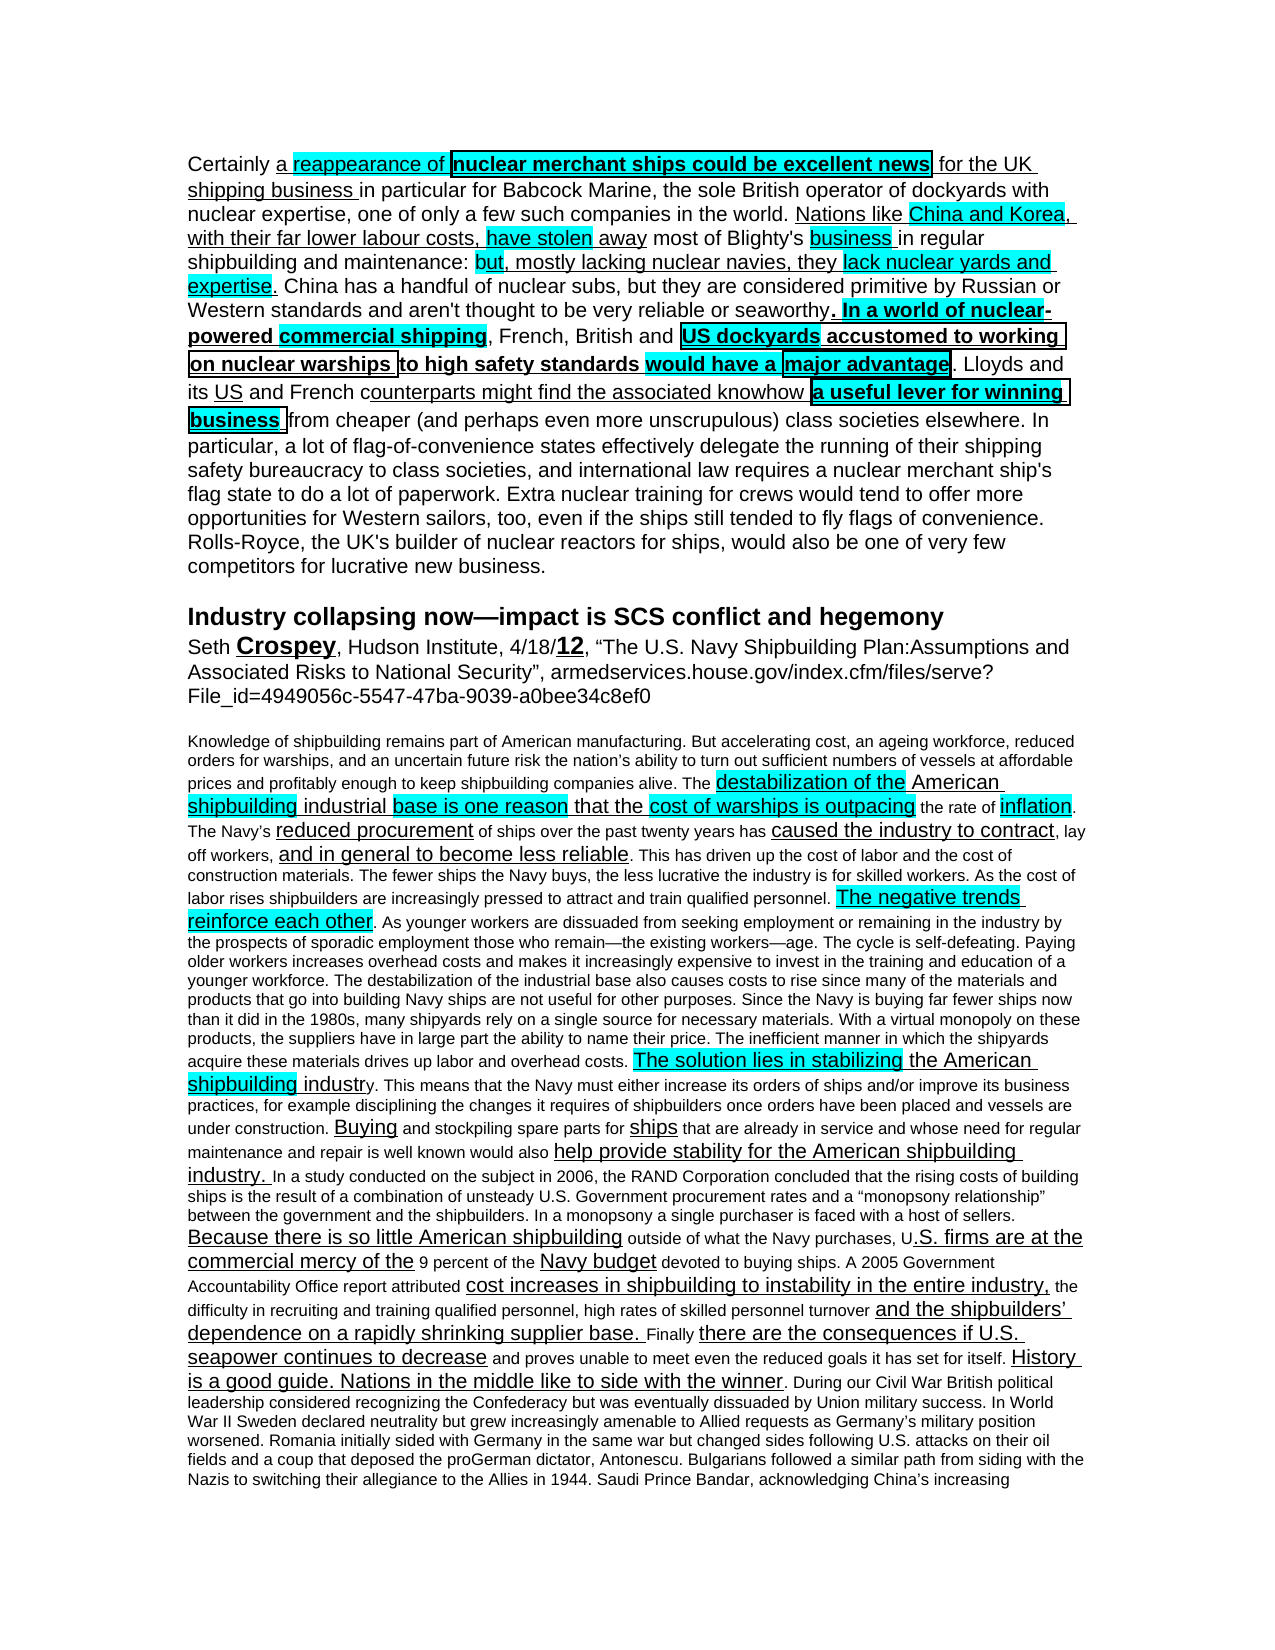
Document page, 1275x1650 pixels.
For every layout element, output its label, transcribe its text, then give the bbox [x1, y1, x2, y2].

subtitle Industry collapsing now—impact is SCS conflict and hegemony [187, 602, 1087, 631]
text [187, 731, 1087, 1488]
text Seth Crospey, Hudson Institute, 4/18/12, “The U.S. Navy Shipbuilding Plan:Assumptions and Associated Risks to National Security”, armedservices.house.gov/index.cfm/files/serve?File_id=4949056c-5547-47ba-9039-a0bee34c8ef0 [187, 631, 1087, 707]
text Certainly a reappearance of nuclear merchant ships could be excellent news for the UK shipping business in particular for Babcock Marine, the sole British operator of dockyards with nuclear expertise, one of only a few such companies in the world. Nations like China and Korea, with their far lower labour costs, have stolen away most of Blighty's business in regular shipbuilding and maintenance: but, mostly lacking nuclear navies, they lack nuclear yards and expertise. China has a handful of nuclear subs, but they are considered primitive by Russian or Western standards and aren't thought to be very reliable or seaworthy. In a world of nuclear-powered commercial shipping, French, British and US dockyards accustomed to working on nuclear warships to high safety standards would have a major advantage. Lloyds and its US and French counterparts might find the associated knowhow a useful lever for winning business from cheaper (and perhaps even more unscrupulous) class societies elsewhere. In particular, a lot of flag-of-convenience states effectively delegate the running of their shipping safety bureaucracy to class societies, and international law requires a nuclear merchant ship's flag state to do a lot of paperwork. Extra nuclear training for crews would tend to offer more opportunities for Western sailors, too, even if the ships still tended to fly flags of convenience. Rolls-Royce, the UK's builder of nuclear reactors for ships, would also be one of very few competitors for lucrative new business. [187, 150, 1087, 578]
